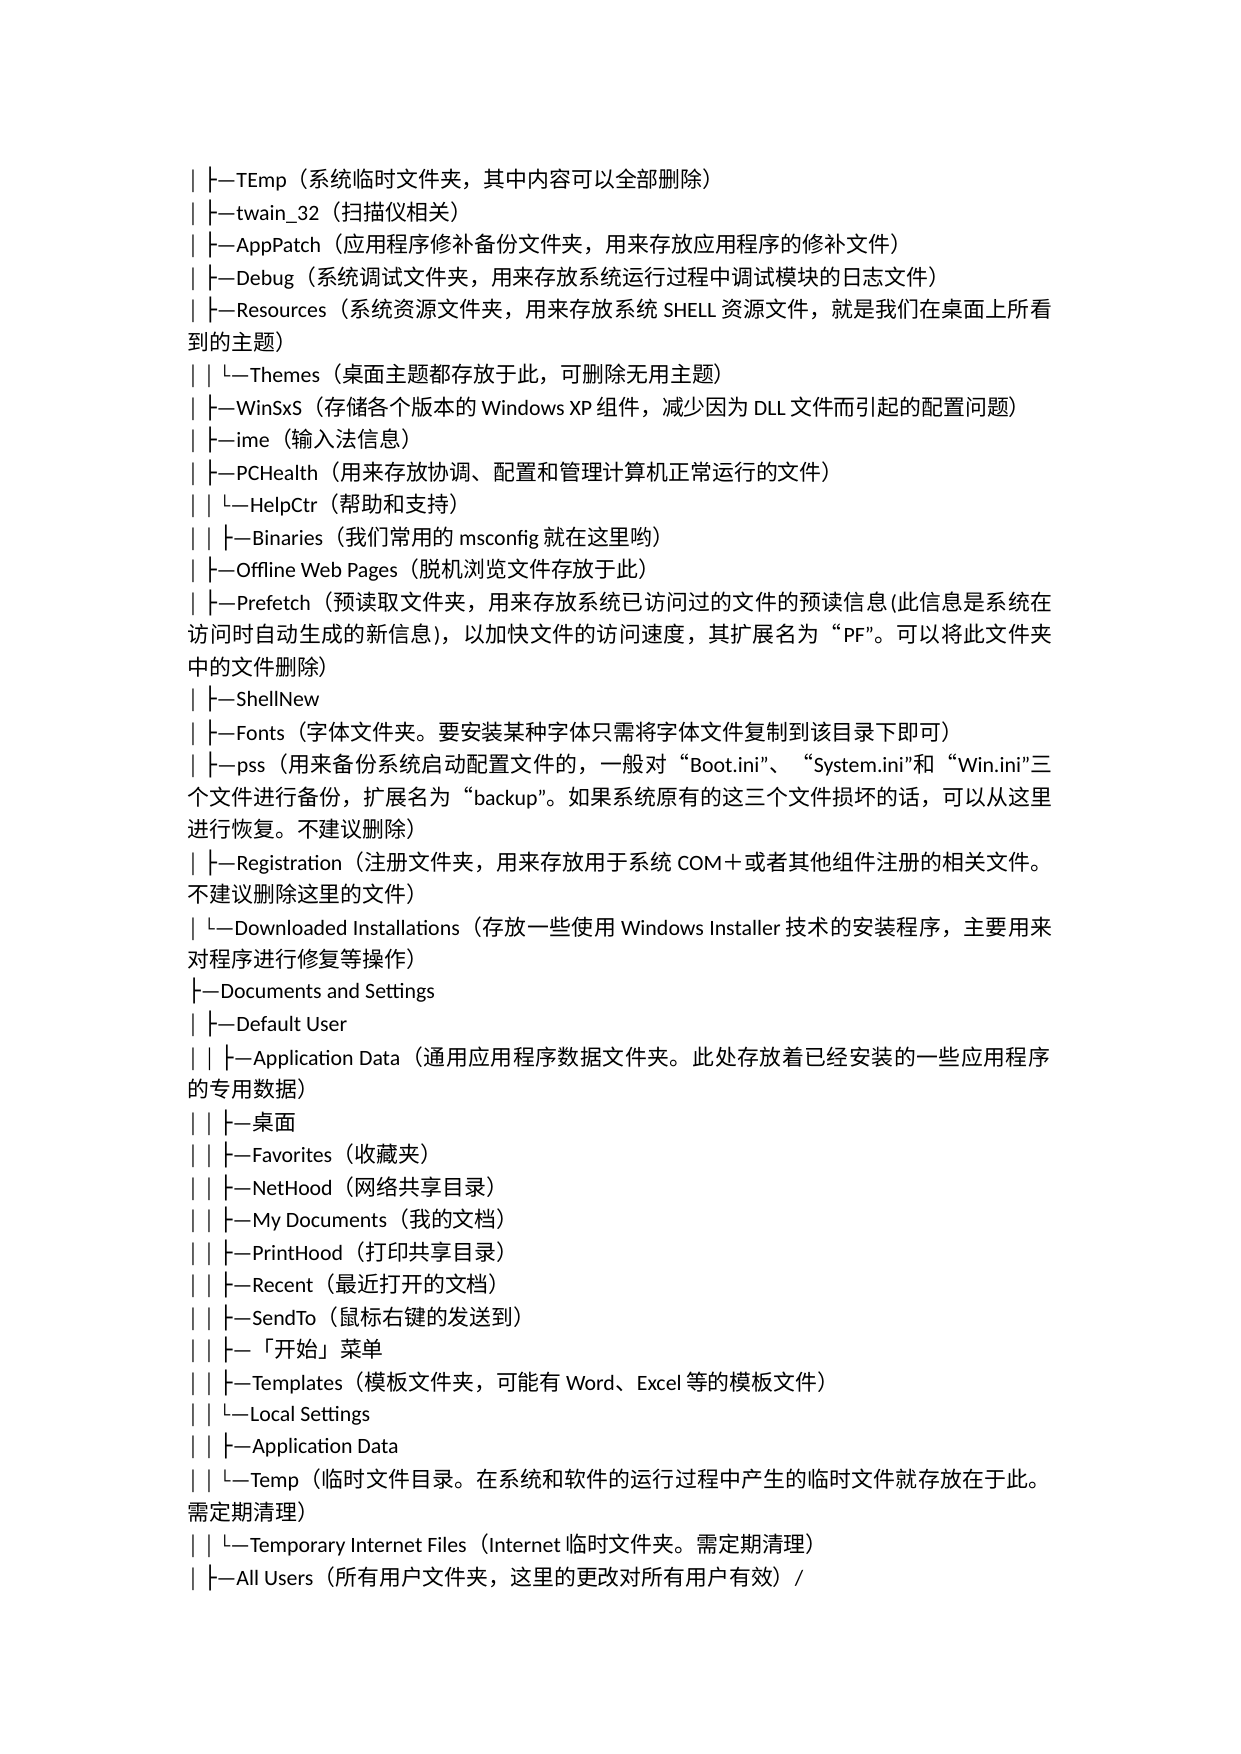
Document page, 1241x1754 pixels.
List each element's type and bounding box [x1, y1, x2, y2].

text [187, 162, 1053, 1592]
